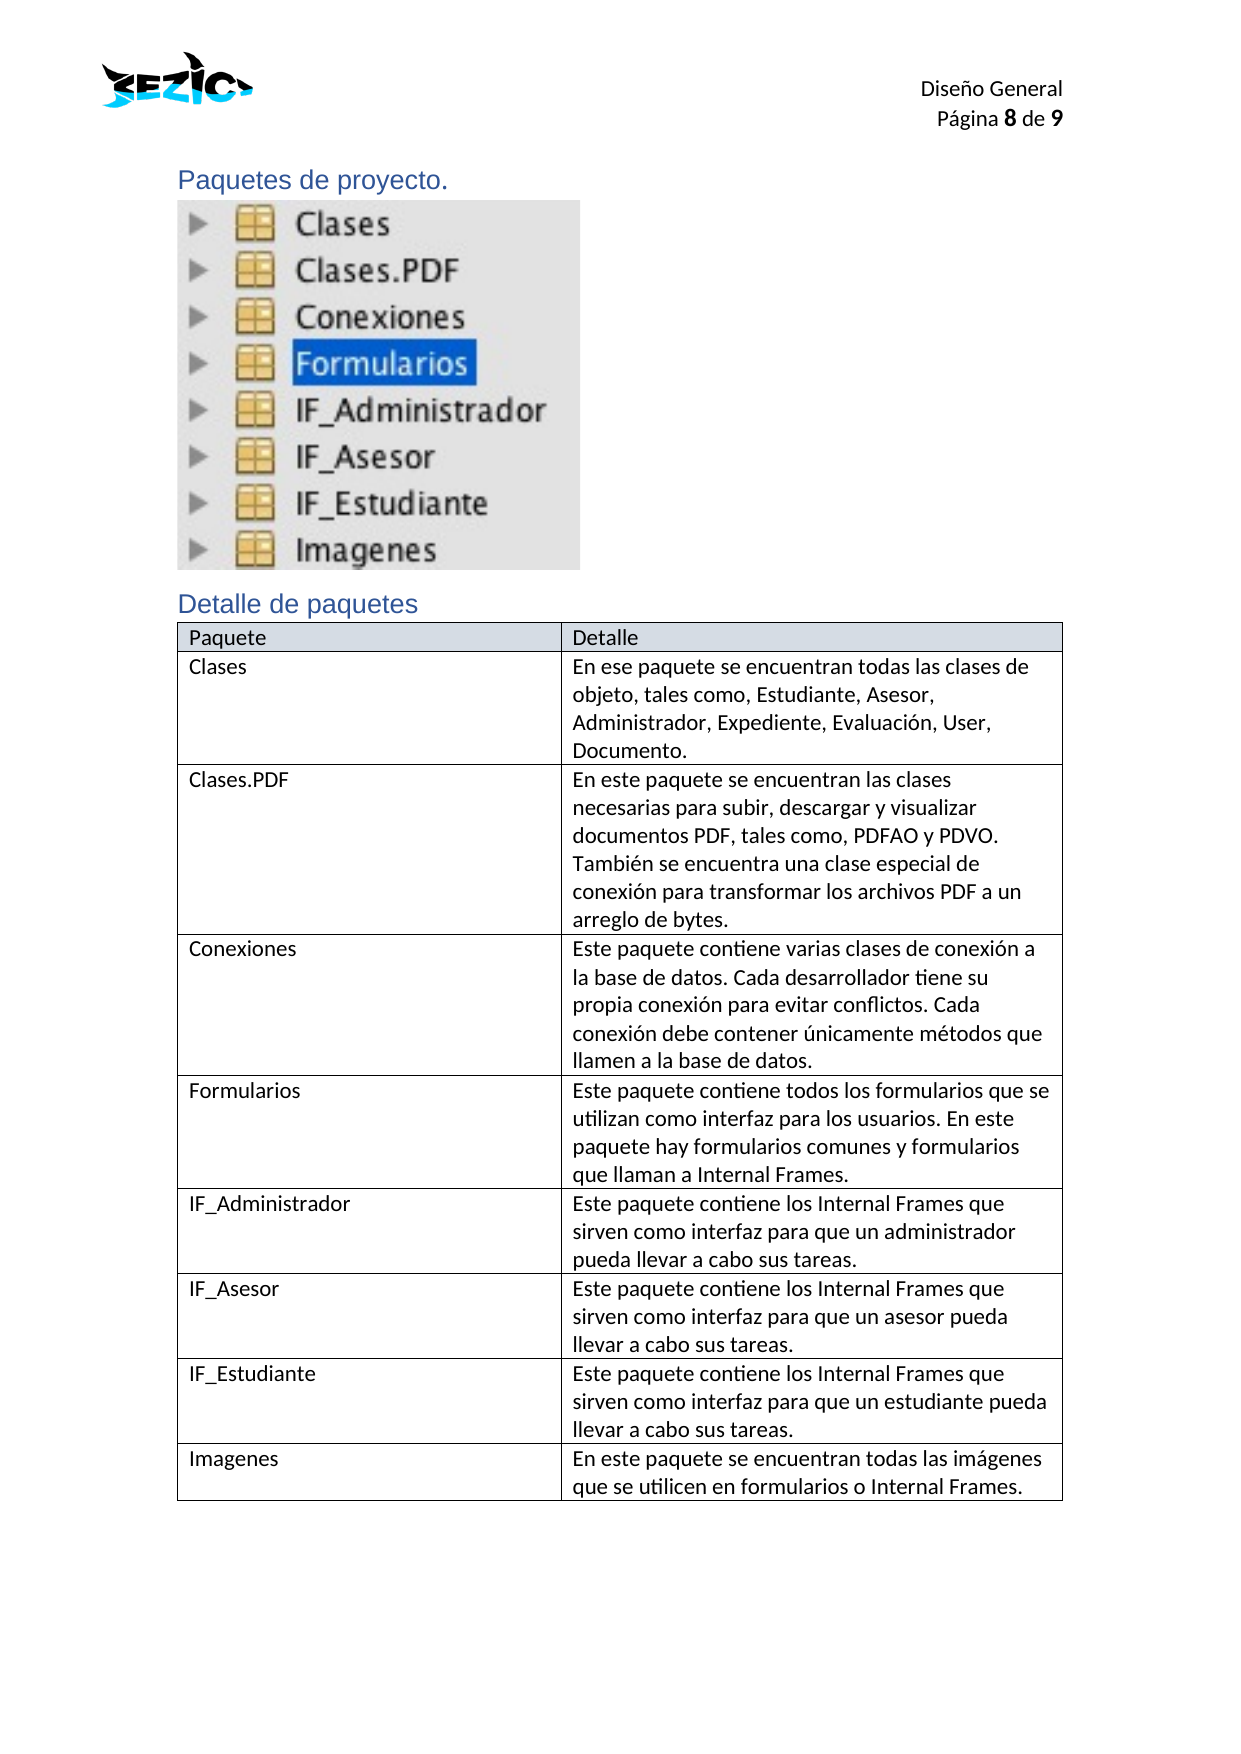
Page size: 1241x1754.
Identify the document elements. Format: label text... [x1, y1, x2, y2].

table_cell IF_Administrador [178, 1189, 561, 1273]
table_cell En este paquete se encuentran las clases necesarias para subir, descargar y visualizar documentos PDF, tales como, PDFAO y PDVO. También se encuentra una clase especial de conexión para transformar los archivos PDF a un arreglo de bytes. [562, 765, 1062, 933]
table_cell Imagenes [178, 1444, 561, 1500]
subtitle Detalle de paquetes [177, 588, 1063, 620]
picture [177, 200, 581, 570]
table_cell Clases [178, 652, 561, 764]
table_cell Este paquete contiene los Internal Frames que sirven como interfaz para que un asesor pueda llevar a cabo sus tareas. [562, 1274, 1062, 1358]
picture [83, 20, 271, 137]
table_cell IF_Asesor [178, 1274, 561, 1358]
table_cell En este paquete se encuentran todas las imágenes que se utilicen en formularios o Internal Frames. [562, 1444, 1062, 1500]
table_cell Conexiones [178, 935, 561, 1075]
table_cell IF_Estudiante [178, 1359, 561, 1443]
subtitle Paquetes de proyecto. [177, 160, 1063, 197]
table_cell Formularios [178, 1076, 561, 1188]
table_cell Este paquete contiene varias clases de conexión a la base de datos. Cada desarrollador tiene su propia conexión para evitar conflictos. Cada conexión debe contener únicamente métodos que llamen a la base de datos. [562, 935, 1062, 1075]
table_cell Clases.PDF [178, 765, 561, 933]
table_cell Este paquete contiene los Internal Frames que sirven como interfaz para que un estudiante pueda llevar a cabo sus tareas. [562, 1359, 1062, 1443]
table_header Paquete [178, 623, 561, 651]
table_header Detalle [562, 623, 1062, 651]
table_cell Este paquete contiene todos los formularios que se utilizan como interfaz para los usuarios. En este paquete hay formularios comunes y formularios que llaman a Internal Frames. [562, 1076, 1062, 1188]
table_cell En ese paquete se encuentran todas las clases de objeto, tales como, Estudiante, Asesor, Administrador, Expediente, Evaluación, User, Documento. [562, 652, 1062, 764]
table_cell Este paquete contiene los Internal Frames que sirven como interfaz para que un administrador pueda llevar a cabo sus tareas. [562, 1189, 1062, 1273]
